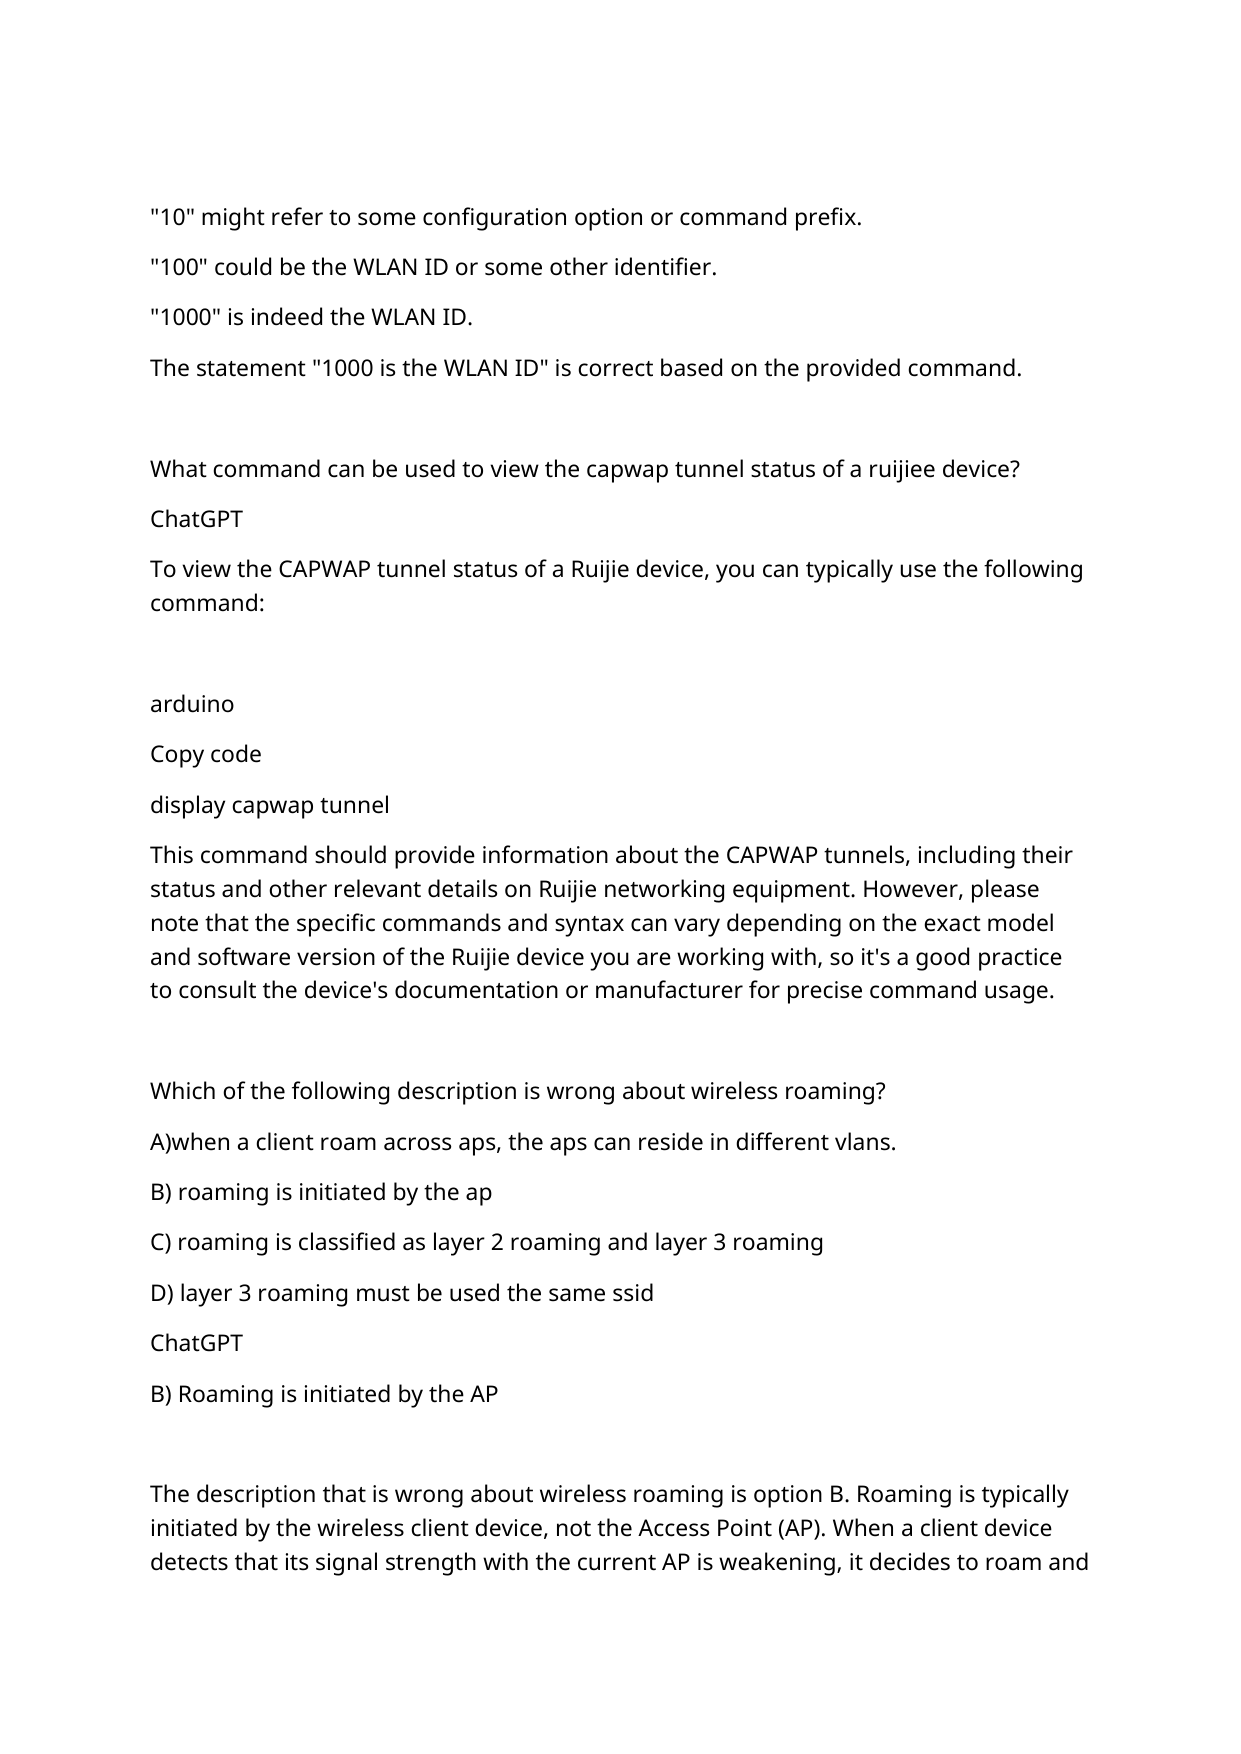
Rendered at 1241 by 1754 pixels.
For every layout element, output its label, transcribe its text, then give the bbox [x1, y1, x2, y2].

text arduino [150, 688, 1090, 719]
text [150, 1478, 1090, 1577]
text "10" might refer to some configuration option or command prefix. [150, 200, 1090, 232]
text What command can be used to view the capwap tunnel status of a ruijiee device? [150, 452, 1090, 484]
text "1000" is indeed the WLAN ID. [150, 301, 1090, 332]
text B) Roaming is initiated by the AP [150, 1377, 1090, 1409]
text A)when a client roam across aps, the aps can reside in different vlans. [150, 1125, 1090, 1157]
text C) roaming is classified as layer 2 roaming and layer 3 roaming [150, 1226, 1090, 1257]
text ChatGPT [150, 503, 1090, 534]
text Which of the following description is wrong about wireless roaming? [150, 1075, 1090, 1106]
text ChatGPT [150, 1327, 1090, 1358]
text "100" could be the WLAN ID or some other identifier. [150, 251, 1090, 282]
text To view the CAPWAP tunnel status of a Ruijie device, you can typically use the following command: [150, 553, 1090, 618]
text display capwap tunnel [150, 789, 1090, 820]
text B) roaming is initiated by the ap [150, 1176, 1090, 1207]
text D) layer 3 roaming must be used the same ssid [150, 1277, 1090, 1308]
text Copy code [150, 738, 1090, 769]
text This command should provide information about the CAPWAP tunnels, including their status and other relevant details on Ruijie networking equipment. However, please note that the specific commands and syntax can vary depending on the exact model and software version of the Ruijie device you are working with, so it's a good practice to consult the device's documentation or manufacturer for precise command usage. [150, 839, 1090, 1005]
text The statement "1000 is the WLAN ID" is correct based on the provided command. [150, 352, 1090, 383]
